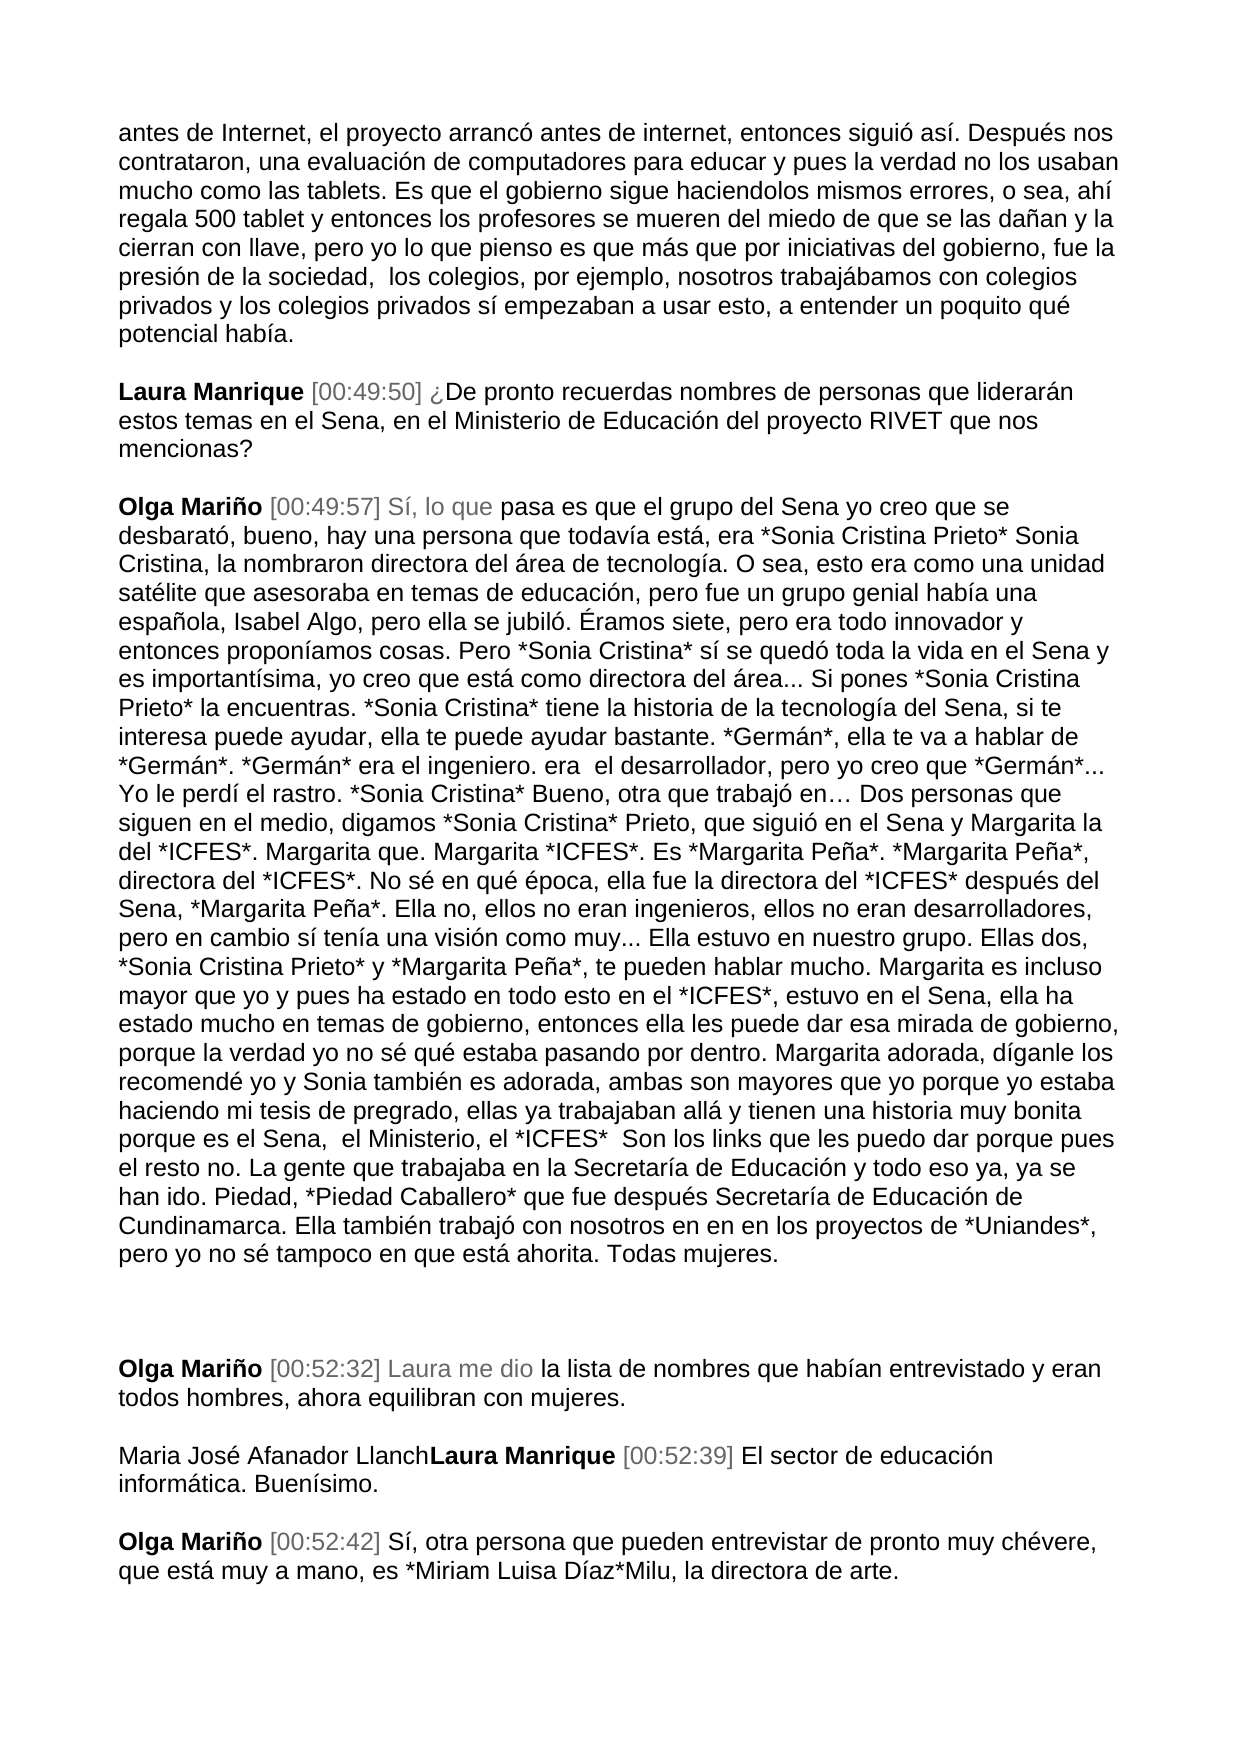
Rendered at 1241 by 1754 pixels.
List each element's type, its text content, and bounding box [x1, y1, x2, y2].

text Olga Mariño [00:52:32] Laura me dio la lista de nombres que habían entrevistado y eran todos hombres, ahora equilibran con mujeres. [118, 1354, 1122, 1412]
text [118, 118, 1122, 348]
text Laura Manrique [00:49:50] ¿De pronto recuerdas nombres de personas que liderarán estos temas en el Sena, en el Ministerio de Educación del proyecto RIVET que nos mencionas? [118, 377, 1122, 463]
text Olga Mariño [00:49:57] Sí, lo que pasa es que el grupo del Sena yo creo que se desbarató, bueno, hay una persona que todavía está, era *Sonia Cristina Prieto* Sonia Cristina, la nombraron directora del área de tecnología. O sea, esto era como una unidad satélite que asesoraba en temas de educación, pero fue un grupo genial había una española, Isabel Algo, pero ella se jubiló. Éramos siete, pero era todo innovador y entonces proponíamos cosas. Pero *Sonia Cristina* sí se quedó toda la vida en el Sena y es importantísima, yo creo que está como directora del área... Si pones *Sonia Cristina Prieto* la encuentras. *Sonia Cristina* tiene la historia de la tecnología del Sena, si te interesa puede ayudar, ella te puede ayudar bastante. *Germán*, ella te va a hablar de *Germán*. *Germán* era el ingeniero. era el desarrollador, pero yo creo que *Germán*... Yo le perdí el rastro. *Sonia Cristina* Bueno, otra que trabajó en… Dos personas que siguen en el medio, digamos *Sonia Cristina* Prieto, que siguió en el Sena y Margarita la del *ICFES*. Margarita que. Margarita *ICFES*. Es *Margarita Peña*. *Margarita Peña*, directora del *ICFES*. No sé en qué época, ella fue la directora del *ICFES* después del Sena, *Margarita Peña*. Ella no, ellos no eran ingenieros, ellos no eran desarrolladores, pero en cambio sí tenía una visión como muy... Ella estuvo en nuestro grupo. Ellas dos, *Sonia Cristina Prieto* y *Margarita Peña*, te pueden hablar mucho. Margarita es incluso mayor que yo y pues ha estado en todo esto en el *ICFES*, estuvo en el Sena, ella ha estado mucho en temas de gobierno, entonces ella les puede dar esa mirada de gobierno, porque la verdad yo no sé qué estaba pasando por dentro. Margarita adorada, díganle los recomendé yo y Sonia también es adorada, ambas son mayores que yo porque yo estaba haciendo mi tesis de pregrado, ellas ya trabajaban allá y tienen una historia muy bonita porque es el Sena, el Ministerio, el *ICFES* Son los links que les puedo dar porque pues el resto no. La gente que trabajaba en la Secretaría de Educación y todo eso ya, ya se han ido. Piedad, *Piedad Caballero* que fue después Secretaría de Educación de Cundinamarca. Ella también trabajó con nosotros en en en los proyectos de *Uniandes*, pero yo no sé tampoco en que está ahorita. Todas mujeres. [118, 492, 1122, 1268]
text Olga Mariño [00:52:42] Sí, otra persona que pueden entrevistar de pronto muy chévere, que está muy a mano, es *Miriam Luisa Díaz*Milu, la directora de arte. [118, 1527, 1122, 1584]
text Maria José Afanador LlanchLaura Manrique [00:52:39] El sector de educación informática. Buenísimo. [118, 1441, 1122, 1498]
